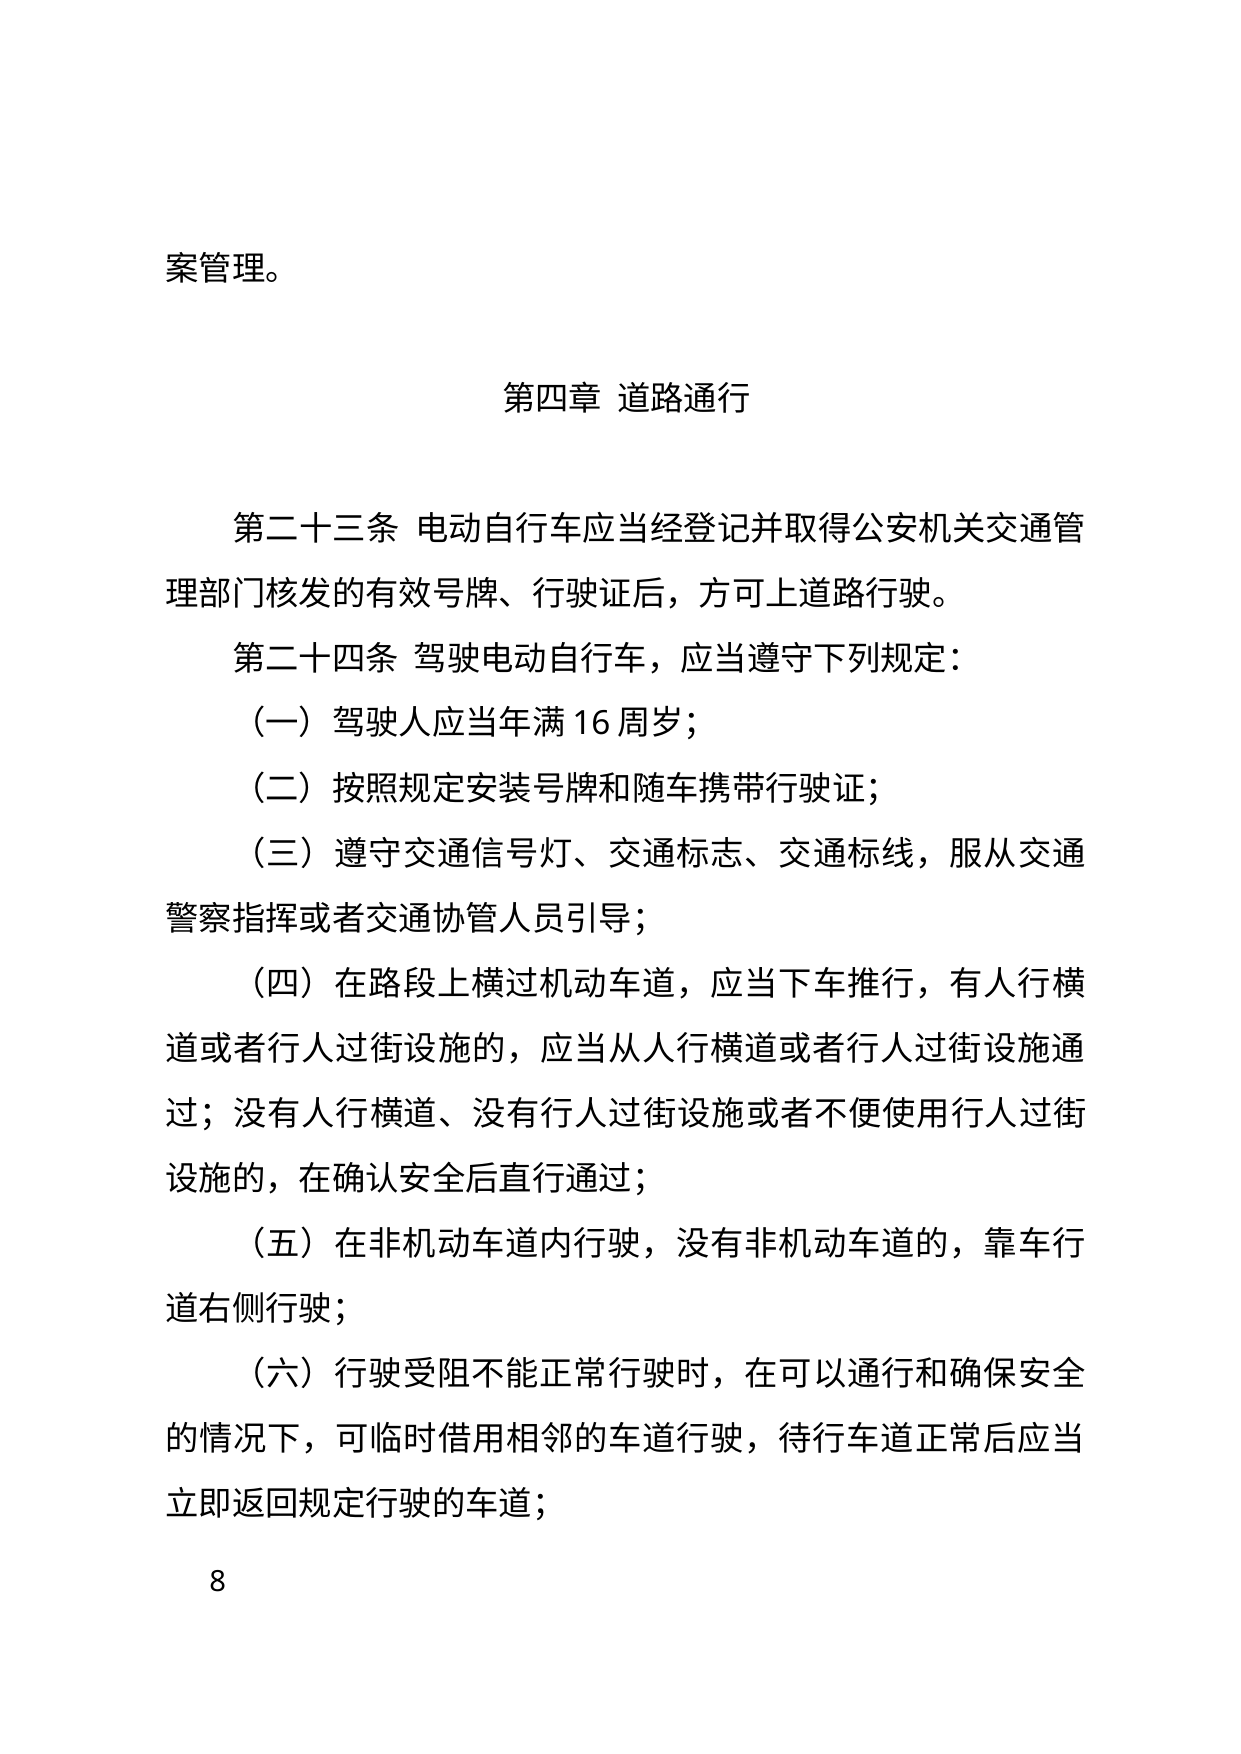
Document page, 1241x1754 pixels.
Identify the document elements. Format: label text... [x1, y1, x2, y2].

text （六）行驶受阻不能正常行驶时，在可以通行和确保安全的情况下，可临时借用相邻的车道行驶，待行车道正常后应当立即返回规定行驶的车道； [165, 1338, 1087, 1533]
text （二）按照规定安装号牌和随车携带行驶证； [165, 753, 1087, 818]
text 第二十三条 电动自行车应当经登记并取得公安机关交通管理部门核发的有效号牌、行驶证后，方可上道路行驶。 [165, 493, 1087, 623]
text 第四章 道路通行 [165, 363, 1087, 428]
text （三）遵守交通信号灯、交通标志、交通标线，服从交通警察指挥或者交通协管人员引导； [165, 818, 1087, 948]
text （四）在路段上横过机动车道，应当下车推行，有人行横道或者行人过街设施的，应当从人行横道或者行人过街设施通过；没有人行横道、没有行人过街设施或者不便使用行人过街设施的，在确认安全后直行通过； [165, 948, 1087, 1208]
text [165, 233, 1087, 298]
text （五）在非机动车道内行驶，没有非机动车道的，靠车行道右侧行驶； [165, 1208, 1087, 1338]
text （一）驾驶人应当年满16周岁； [165, 688, 1087, 753]
text 第二十四条 驾驶电动自行车，应当遵守下列规定： [165, 623, 1087, 688]
